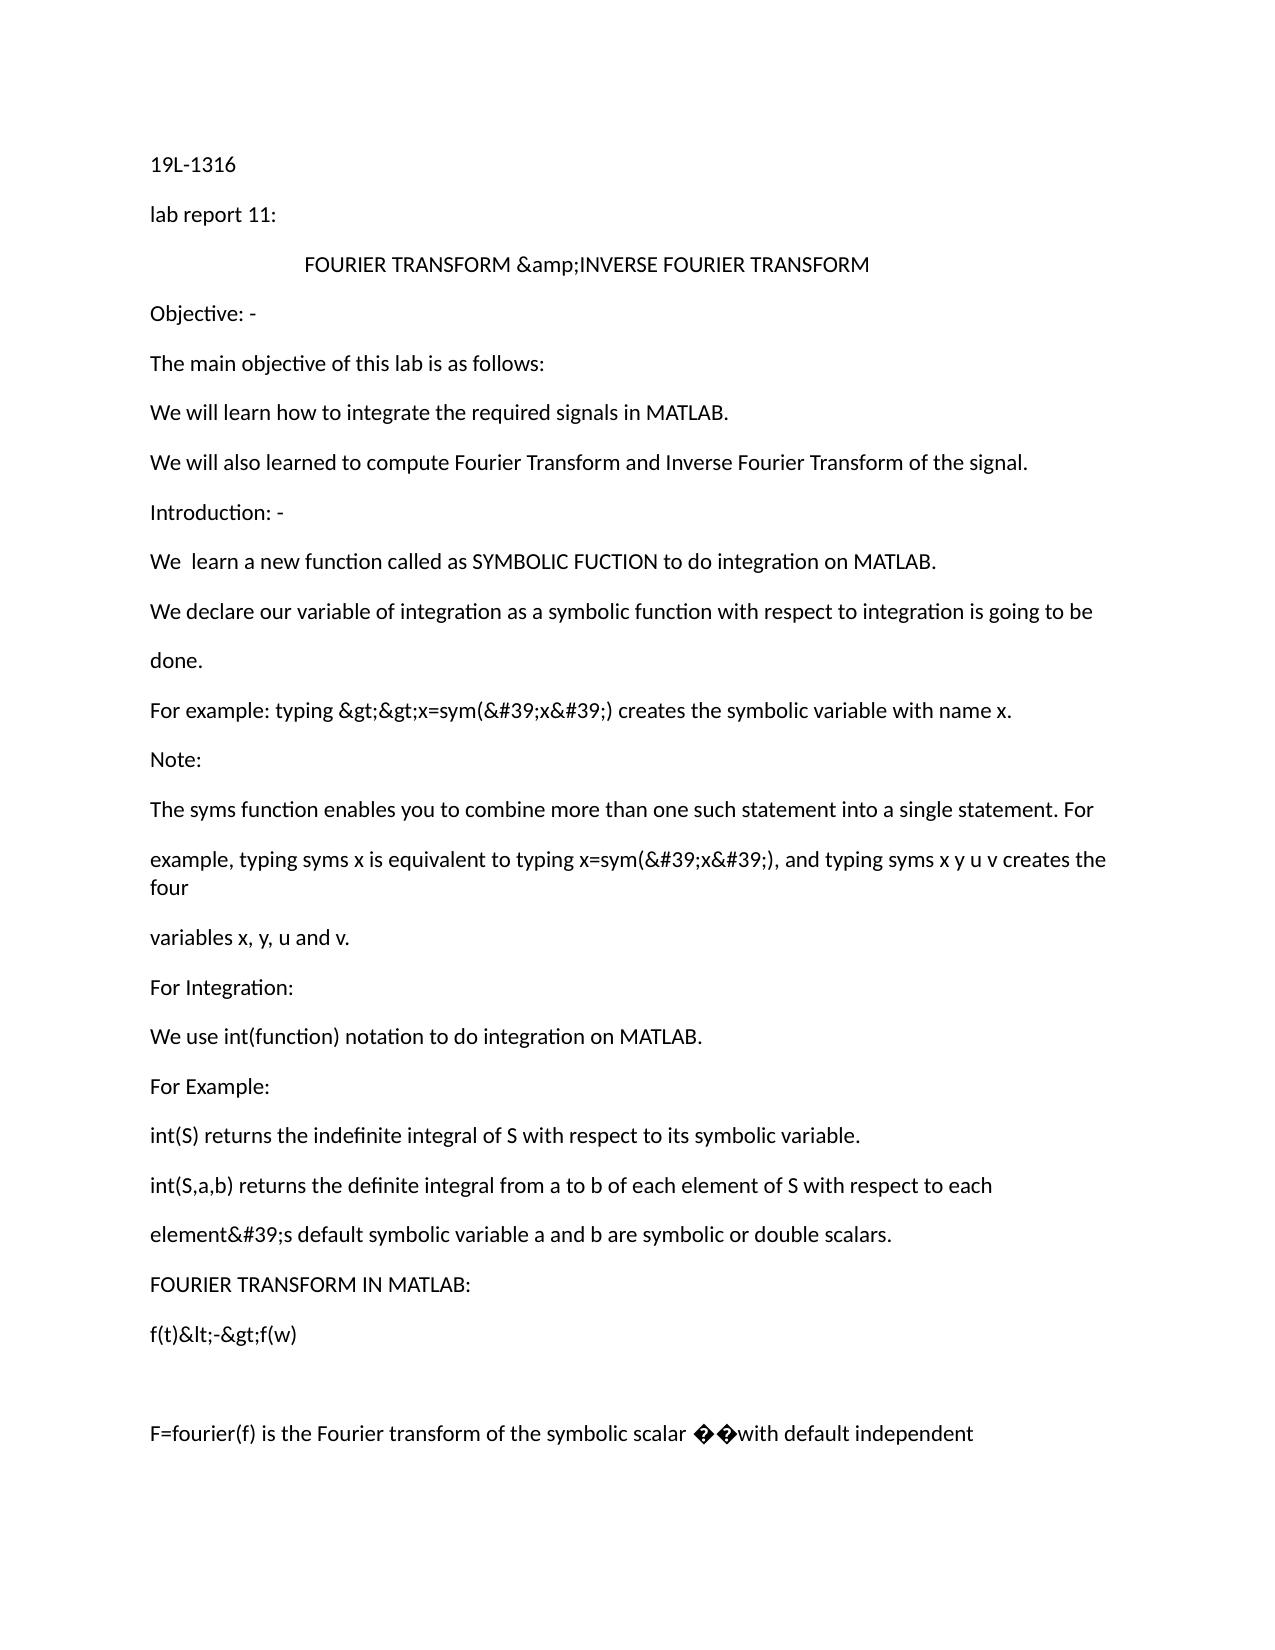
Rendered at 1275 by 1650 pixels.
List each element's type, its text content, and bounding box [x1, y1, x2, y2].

text FOURIER TRANSFORM &amp;INVERSE FOURIER TRANSFORM [150, 249, 1125, 278]
text Objective: - [150, 299, 1125, 327]
text For example: typing &gt;&gt;x=sym(&#39;x&#39;) creates the symbolic variable with name x. [150, 695, 1125, 724]
text int(S) returns the indefinite integral of S with respect to its symbolic variable. [150, 1121, 1125, 1149]
text We use int(function) notation to do integration on MATLAB. [150, 1022, 1125, 1050]
text We learn a new function called as SYMBOLIC FUCTION to do integration on MATLAB. [150, 547, 1125, 575]
text We will learn how to integrate the required signals in MATLAB. [150, 398, 1125, 427]
text lab report 11: [150, 199, 1125, 228]
text For Integration: [150, 972, 1125, 1001]
text 19L-1316 [150, 150, 1125, 179]
text Note: [150, 745, 1125, 774]
text f(t)&lt;-&gt;f(w) [150, 1319, 1125, 1348]
text We declare our variable of integration as a symbolic function with respect to integration is going to be [150, 596, 1125, 625]
text FOURIER TRANSFORM IN MATLAB: [150, 1269, 1125, 1298]
text int(S,a,b) returns the definite integral from a to b of each element of S with respect to each [150, 1170, 1125, 1199]
text Introduction: - [150, 497, 1125, 526]
text done. [150, 646, 1125, 674]
text We will also learned to compute Fourier Transform and Inverse Fourier Transform of the signal. [150, 447, 1125, 476]
text The main objective of this lab is as follows: [150, 348, 1125, 377]
text element&#39;s default symbolic variable a and b are symbolic or double scalars. [150, 1220, 1125, 1249]
text example, typing syms x is equivalent to typing x=sym(&#39;x&#39;), and typing syms x y u v creates the four [150, 844, 1125, 902]
text F=fourier(f) is the Fourier transform of the symbolic scalar ��with default independent [150, 1418, 1125, 1447]
text The syms function enables you to combine more than one such statement into a single statement. For [150, 794, 1125, 823]
text For Example: [150, 1071, 1125, 1100]
text variables x, y, u and v. [150, 922, 1125, 951]
